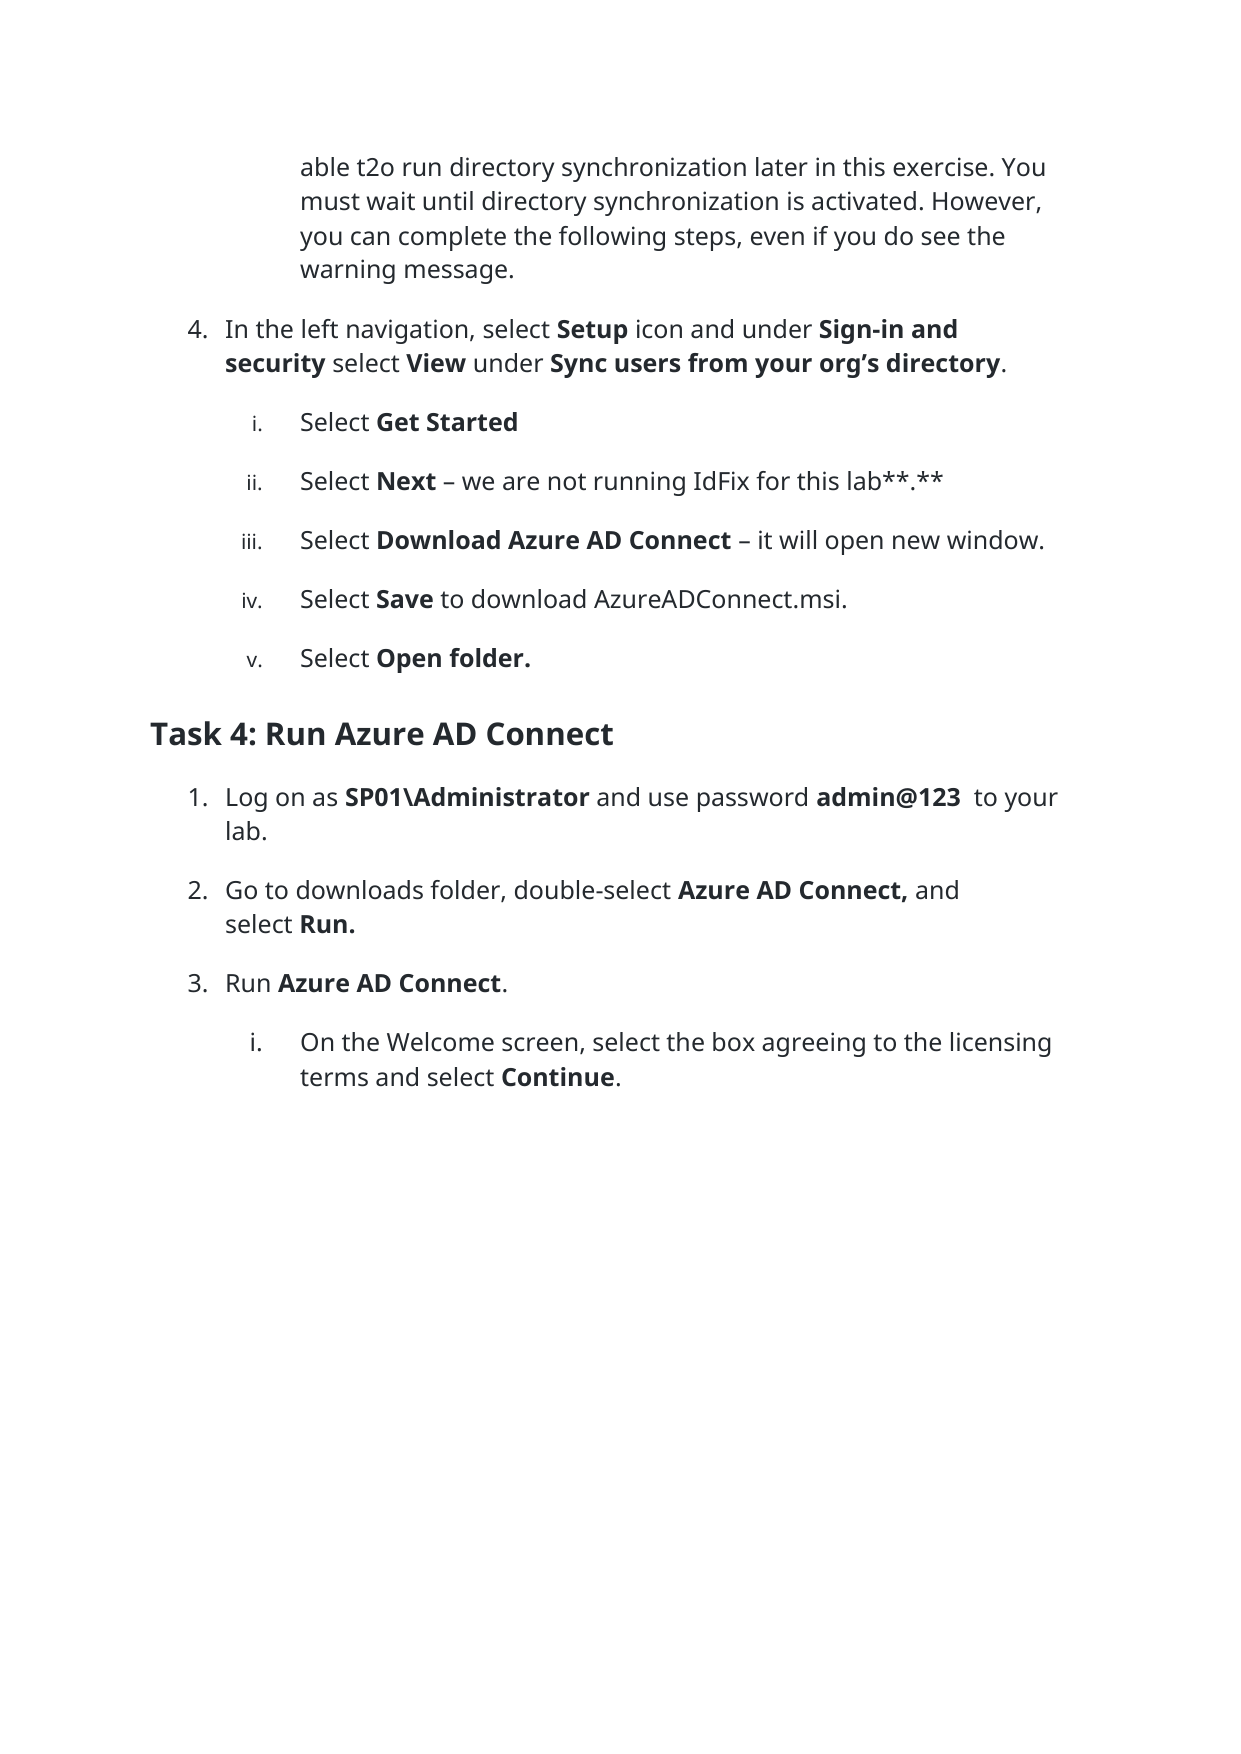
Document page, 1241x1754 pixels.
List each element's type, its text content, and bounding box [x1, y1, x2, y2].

list Select Save to download AzureADConnect.msi. [262, 582, 1090, 616]
list Select Open folder. [262, 641, 1090, 675]
list Select Get Started [262, 404, 1090, 438]
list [262, 150, 1090, 286]
list In the left navigation, select Setup icon and under Sign-in and security select View under Sync users from your org’s directory. [187, 311, 1090, 379]
list Log on as SP01\Administrator and use password admin@123 to your lab. [187, 780, 1090, 848]
list Select Next – we are not running IdFix for this lab**.** [262, 463, 1090, 497]
text Task 4: Run Azure AD Connect [150, 712, 1090, 755]
list On the Welcome screen, select the box agreeing to the licensing terms and select Continue. [262, 1025, 1090, 1093]
list Select Download Azure AD Connect – it will open new window. [262, 522, 1090, 557]
list Run Azure AD Connect. [187, 966, 1090, 1000]
list Go to downloads folder, double-select Azure AD Connect, and select Run. [187, 873, 1090, 941]
